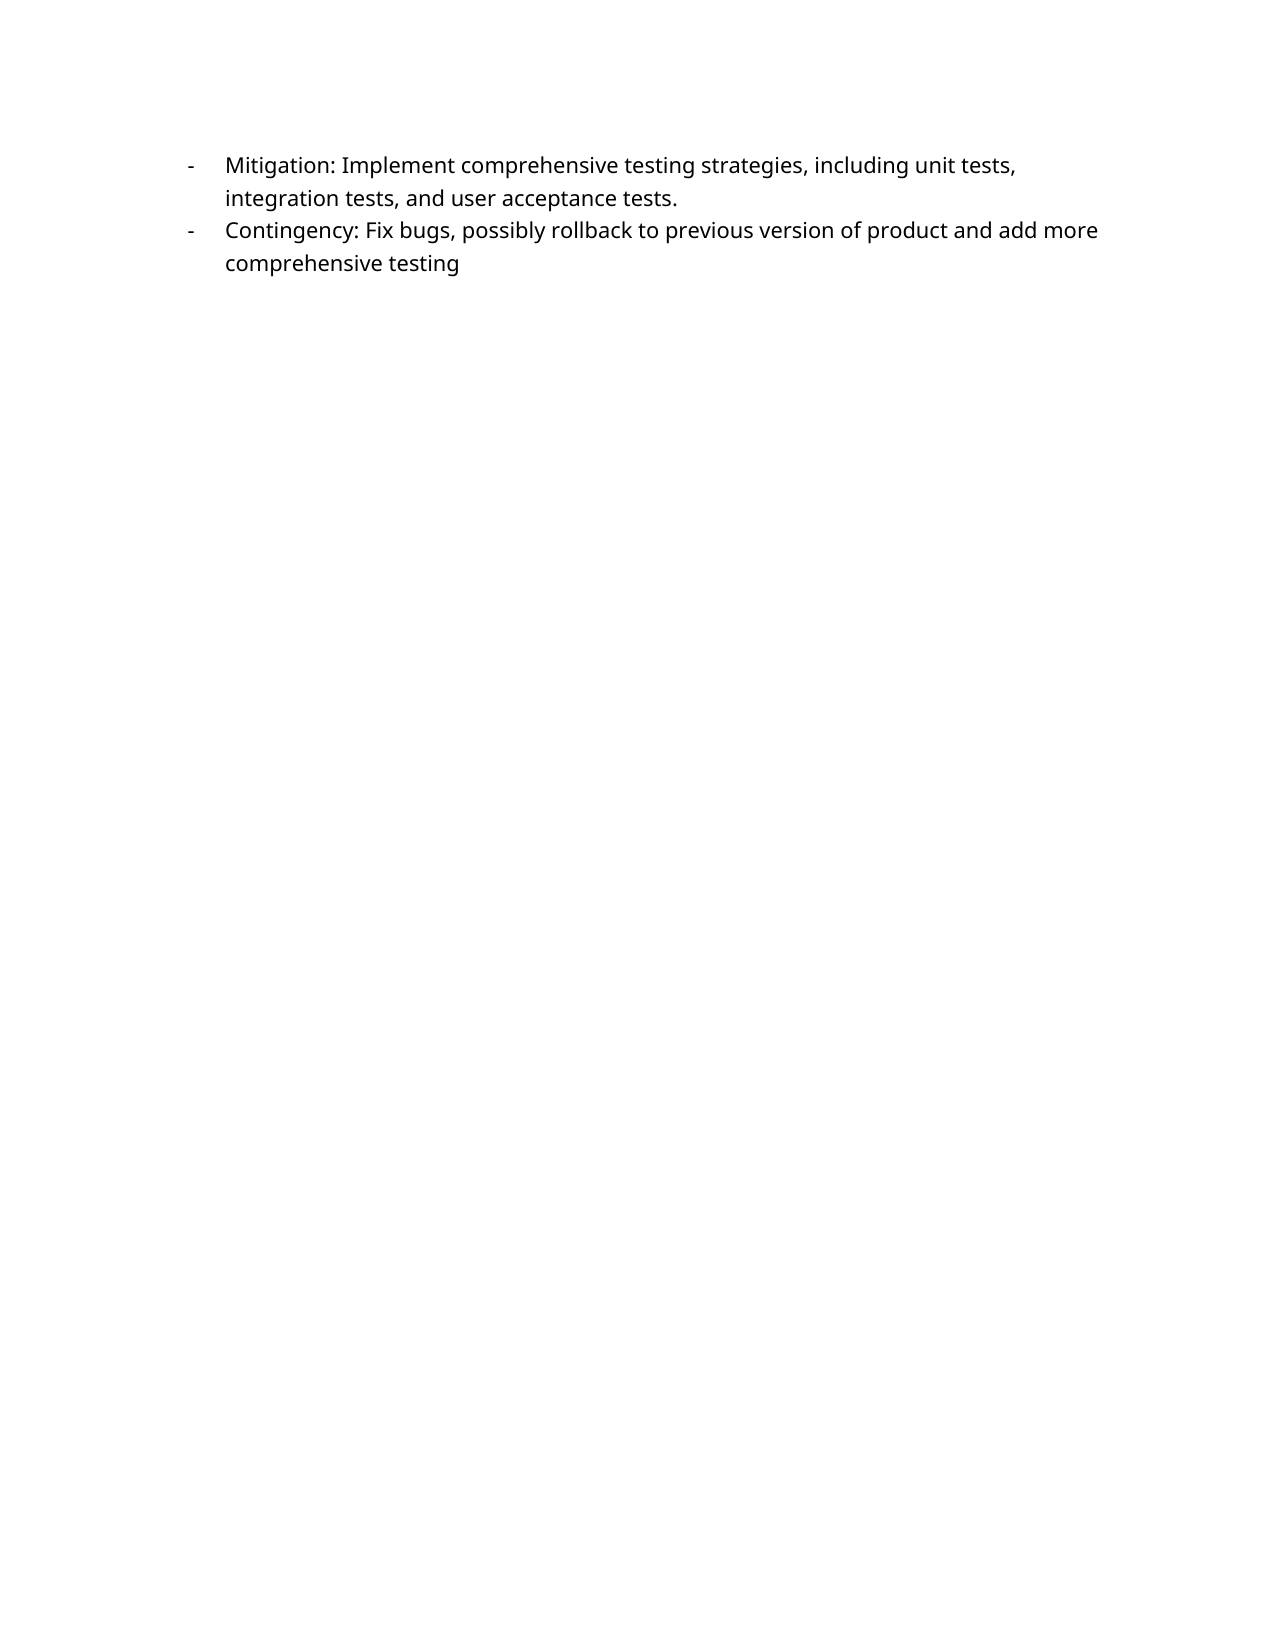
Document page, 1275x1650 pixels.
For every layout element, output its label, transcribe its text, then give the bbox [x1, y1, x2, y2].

list Mitigation: Implement comprehensive testing strategies, including unit tests, integration tests, and user acceptance tests. [187, 150, 1125, 212]
list Contingency: Fix bugs, possibly rollback to previous version of product and add more comprehensive testing [187, 215, 1125, 278]
